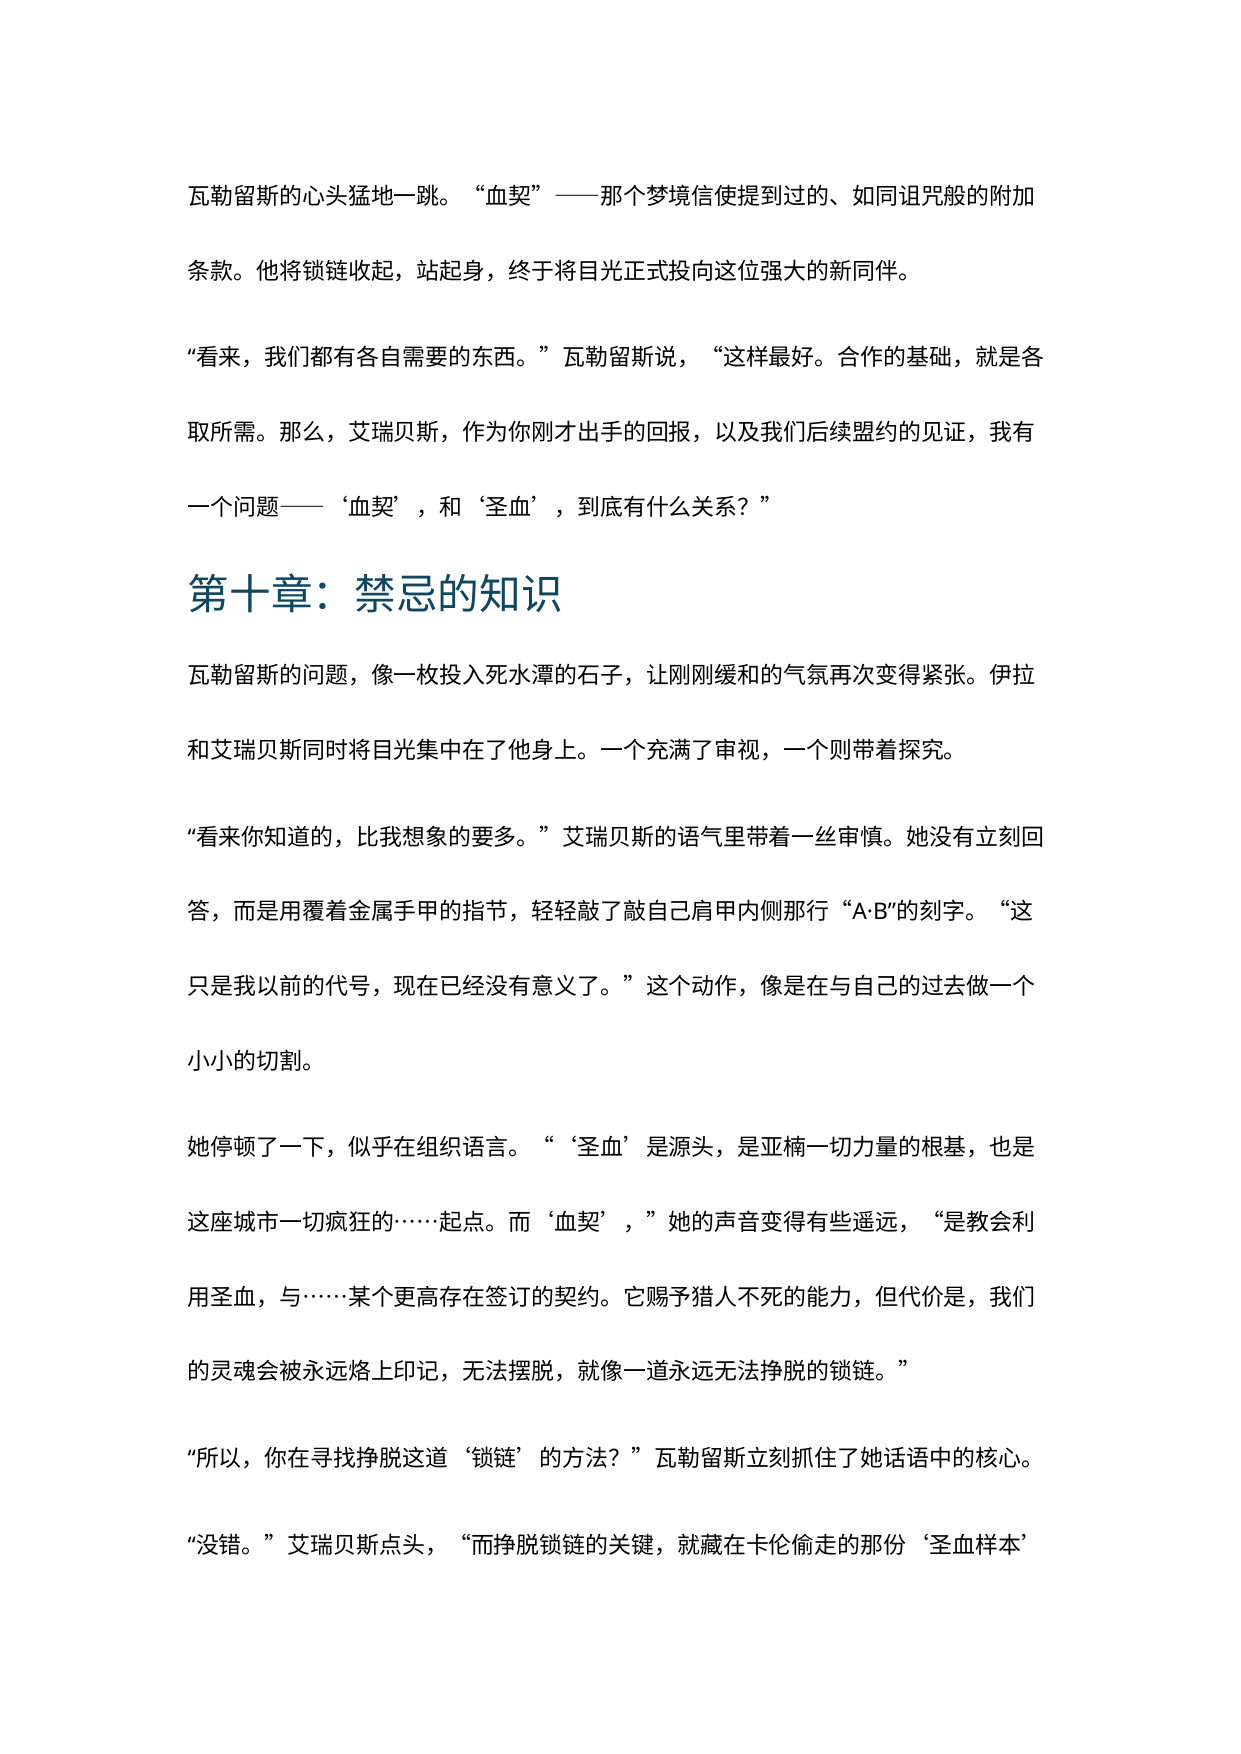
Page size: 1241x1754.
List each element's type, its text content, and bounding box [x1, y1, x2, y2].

subtitle 第十章：禁忌的知识 [187, 559, 1053, 624]
text “看来你知道的，比我想象的要多。”艾瑞贝斯的语气里带着一丝审慎。她没有立刻回答，而是用覆着金属手甲的指节，轻轻敲了敲自己肩甲内侧那行“A·B”的刻字。“这只是我以前的代号，现在已经没有意义了。”这个动作，像是在与自己的过去做一个小小的切割。 [187, 803, 1053, 1092]
text “看来，我们都有各自需要的东西。”瓦勒留斯说，“这样最好。合作的基础，就是各取所需。那么，艾瑞贝斯，作为你刚才出手的回报，以及我们后续盟约的见证，我有一个问题——‘血契’，和‘圣血’，到底有什么关系？” [187, 323, 1053, 538]
text “所以，你在寻找挣脱这道‘锁链’的方法？”瓦勒留斯立刻抓住了她话语中的核心。 [187, 1424, 1053, 1489]
text 她停顿了一下，似乎在组织语言。“‘圣血’是源头，是亚楠一切力量的根基，也是这座城市一切疯狂的……起点。而‘血契’，”她的声音变得有些遥远，“是教会利用圣血，与……某个更高存在签订的契约。它赐予猎人不死的能力，但代价是，我们的灵魂会被永远烙上印记，无法摆脱，就像一道永远无法挣脱的锁链。” [187, 1113, 1053, 1402]
text 瓦勒留斯的心头猛地一跳。“血契”——那个梦境信使提到过的、如同诅咒般的附加条款。他将锁链收起，站起身，终于将目光正式投向这位强大的新同伴。 [187, 162, 1053, 302]
text 瓦勒留斯的问题，像一枚投入死水潭的石子，让刚刚缓和的气氛再次变得紧张。伊拉和艾瑞贝斯同时将目光集中在了他身上。一个充满了审视，一个则带着探究。 [187, 641, 1053, 781]
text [187, 1511, 1053, 1576]
